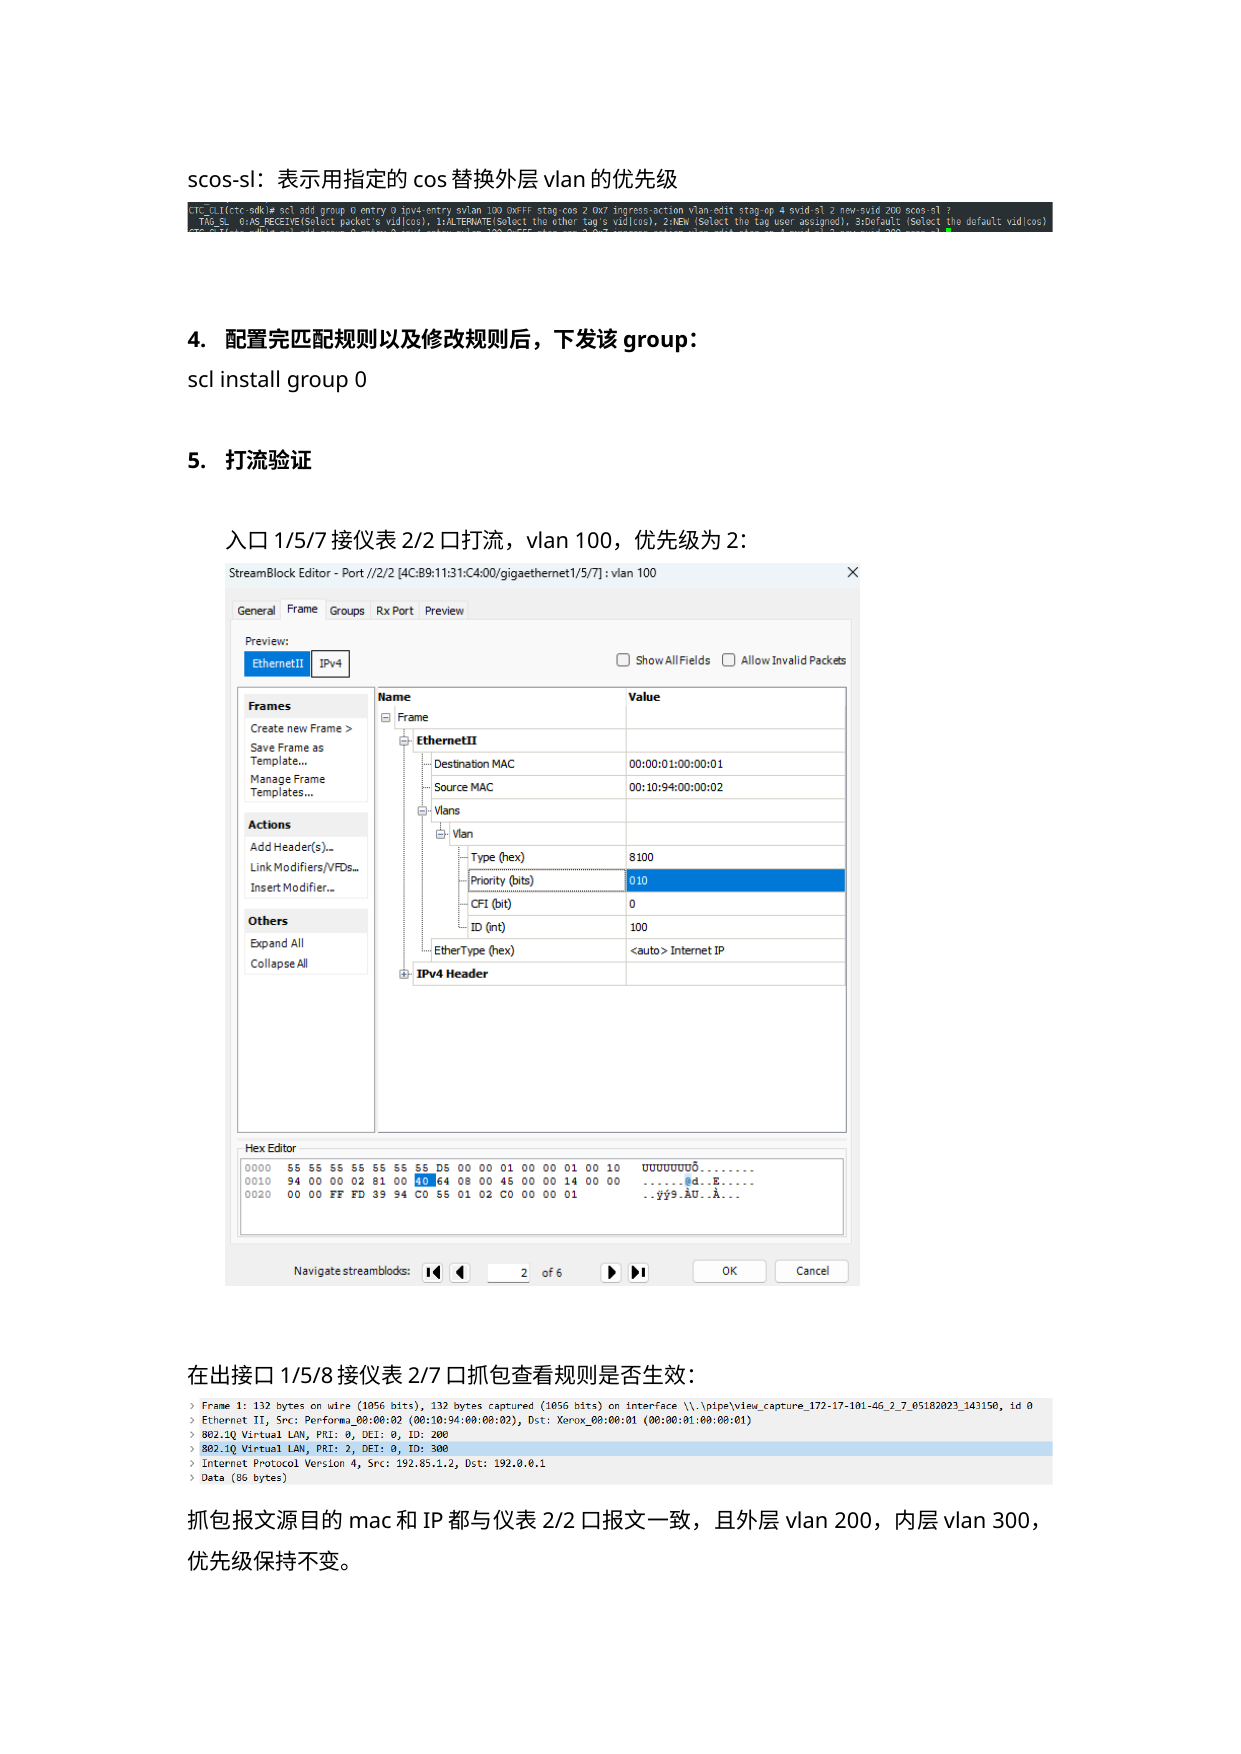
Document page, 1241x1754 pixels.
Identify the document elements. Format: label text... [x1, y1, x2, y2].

text scl install group 0 [187, 362, 1053, 395]
picture [187, 202, 1053, 232]
picture [187, 1398, 1053, 1485]
list 配置完匹配规则以及修改规则后，下发该group： [187, 322, 1053, 354]
picture [225, 563, 861, 1286]
text 入口1/5/7接仪表2/2口打流，vlan 100，优先级为2： [225, 523, 1053, 555]
text scos-sl：表示用指定的cos替换外层vlan的优先级 [187, 162, 1053, 194]
text 在出接口1/5/8接仪表2/7口抓包查看规则是否生效： [187, 1358, 1053, 1390]
text 抓包报文源目的mac和IP都与仪表2/2口报文一致，且外层vlan 200，内层vlan 300，优先级保持不变。 [187, 1503, 1053, 1576]
list 打流验证 [187, 442, 1053, 475]
